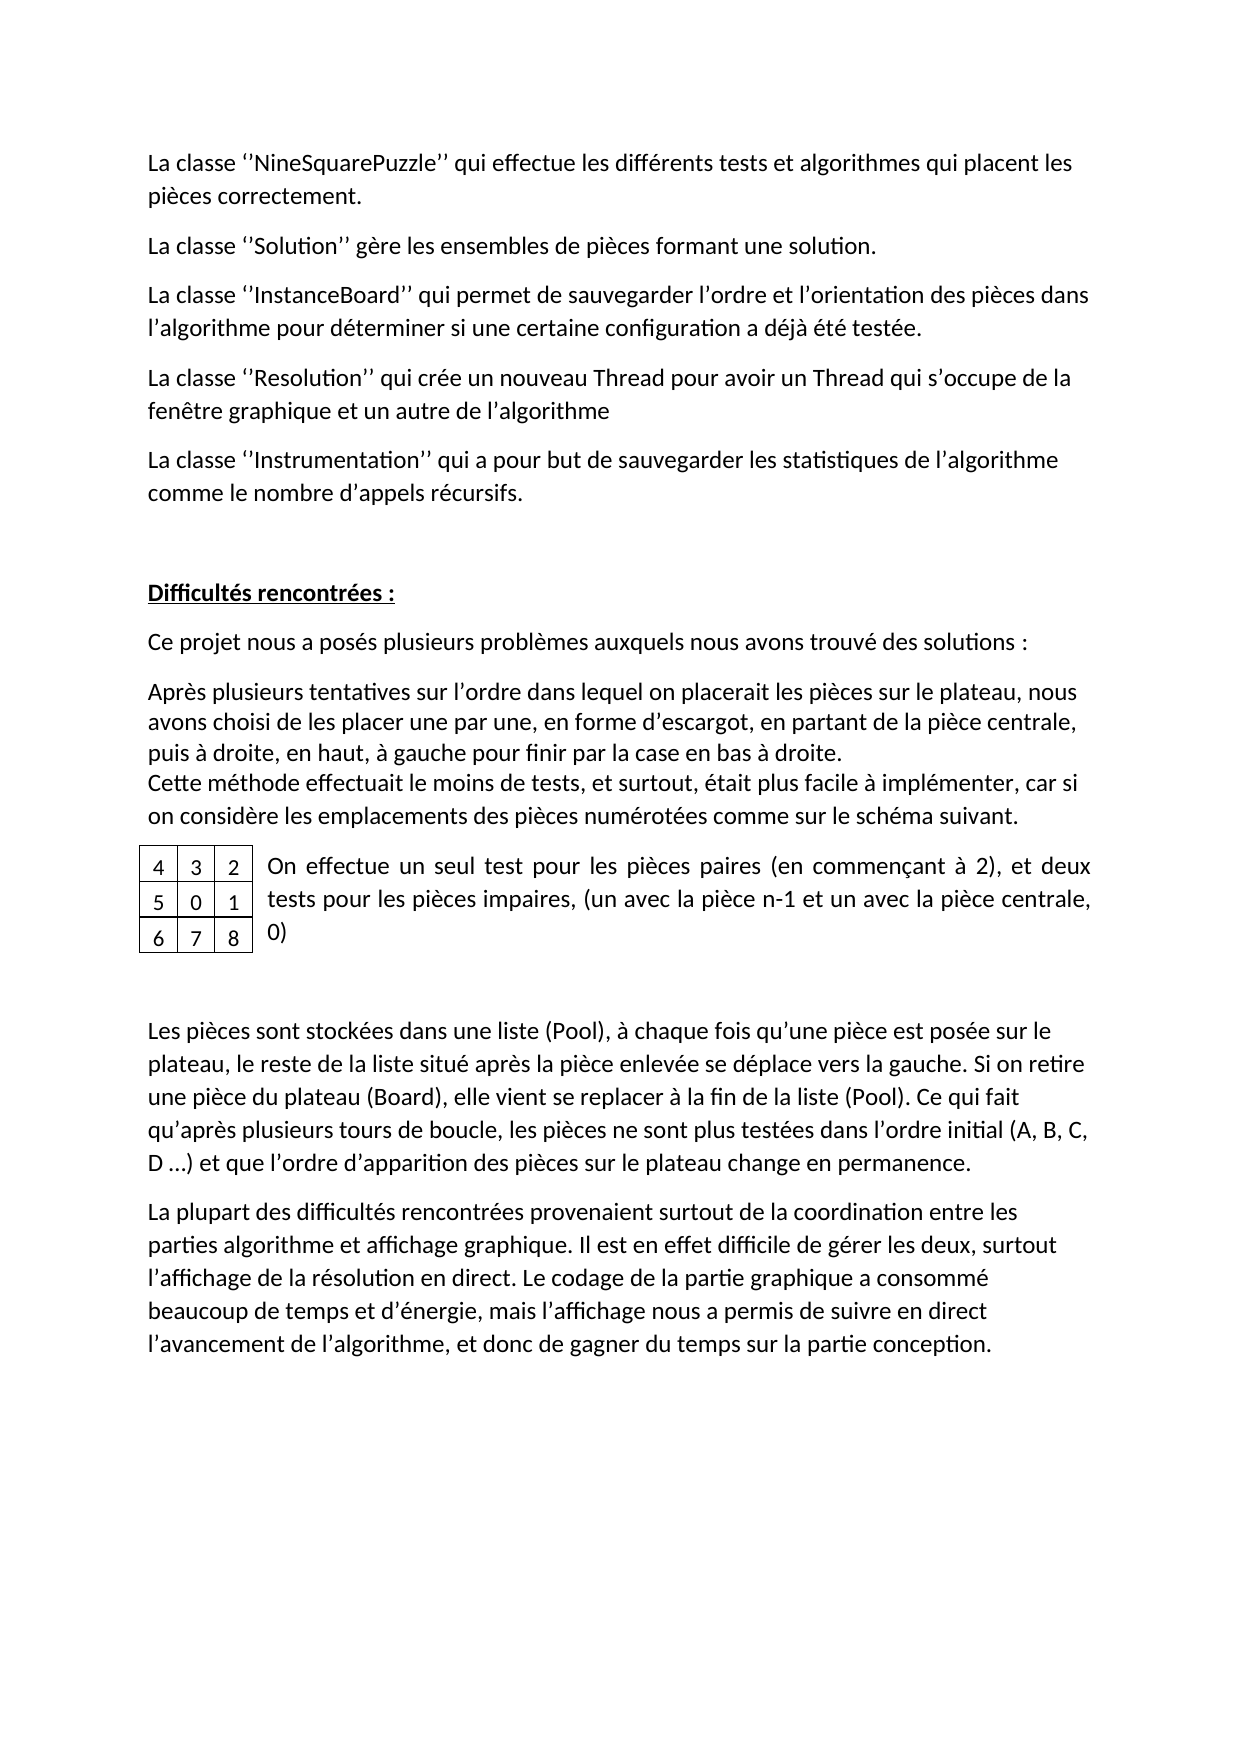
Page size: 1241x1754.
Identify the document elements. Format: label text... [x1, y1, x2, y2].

text Après plusieurs tentatives sur l’ordre dans lequel on placerait les pièces sur le plateau, nous avons choisi de les placer une par une, en forme d’escargot, en partant de la pièce centrale, puis à droite, en haut, à gauche pour finir par la case en bas à droite. [148, 676, 1093, 767]
text La plupart des difficultés rencontrées provenaient surtout de la coordination entre les parties algorithme et affichage graphique. Il est en effet difficile de gérer les deux, surtout l’affichage de la résolution en direct. Le codage de la partie graphique a consommé beaucoup de temps et d’énergie, mais l’affichage nous a permis de suivre en direct l’avancement de l’algorithme, et donc de gagner du temps sur la partie conception. [148, 1196, 1093, 1358]
text Les pièces sont stockées dans une liste (Pool), à chaque fois qu’une pièce est posée sur le plateau, le reste de la liste situé après la pièce enlevée se déplace vers la gauche. Si on retire une pièce du plateau (Board), elle vient se replacer à la fin de la liste (Pool). Ce qui fait qu’après plusieurs tours de boucle, les pièces ne sont plus testées dans l’ordre initial (A, B, C, D …) et que l’ordre d’apparition des pièces sur le plateau change en permanence. [148, 1015, 1093, 1177]
table_cell 1 [215, 882, 252, 916]
text Cette méthode effectuait le moins de tests, et surtout, était plus facile à implémenter, car si on considère les emplacements des pièces numérotées comme sur le schéma suivant. [148, 767, 1093, 831]
text La classe ‘’InstanceBoard’’ qui permet de sauvegarder l’ordre et l’orientation des pièces dans l’algorithme pour déterminer si une certaine configuration a déjà été testée. [148, 280, 1093, 343]
text Difficultés rencontrées : [148, 577, 1093, 607]
text La classe ‘’Resolution’’ qui crée un nouveau Thread pour avoir un Thread qui s’occupe de la fenêtre graphique et un autre de l’algorithme [148, 362, 1093, 426]
text La classe ‘’Solution’’ gère les ensembles de pièces formant une solution. [148, 230, 1093, 261]
text La classe ‘’NineSquarePuzzle’’ qui effectue les différents tests et algorithmes qui placent les pièces correctement. [148, 148, 1093, 211]
table_header 3 [178, 846, 214, 881]
table_cell 6 [140, 918, 177, 952]
table_cell 8 [215, 918, 252, 952]
table_cell 7 [178, 918, 214, 952]
table_header 4 [140, 846, 177, 881]
table_cell 0 [178, 882, 214, 916]
text Ce projet nous a posés plusieurs problèmes auxquels nous avons trouvé des solutions : [148, 626, 1093, 657]
table_cell 5 [140, 882, 177, 916]
text La classe ‘’Instrumentation’’ qui a pour but de sauvegarder les statistiques de l’algorithme comme le nombre d’appels récursifs. [148, 445, 1093, 508]
table_header 2 [215, 846, 252, 881]
text On effectue un seul test pour les pièces paires (en commençant à 2), et deux tests pour les pièces impaires, (un avec la pièce n-1 et un avec la pièce centrale, 0) [253, 850, 1093, 946]
